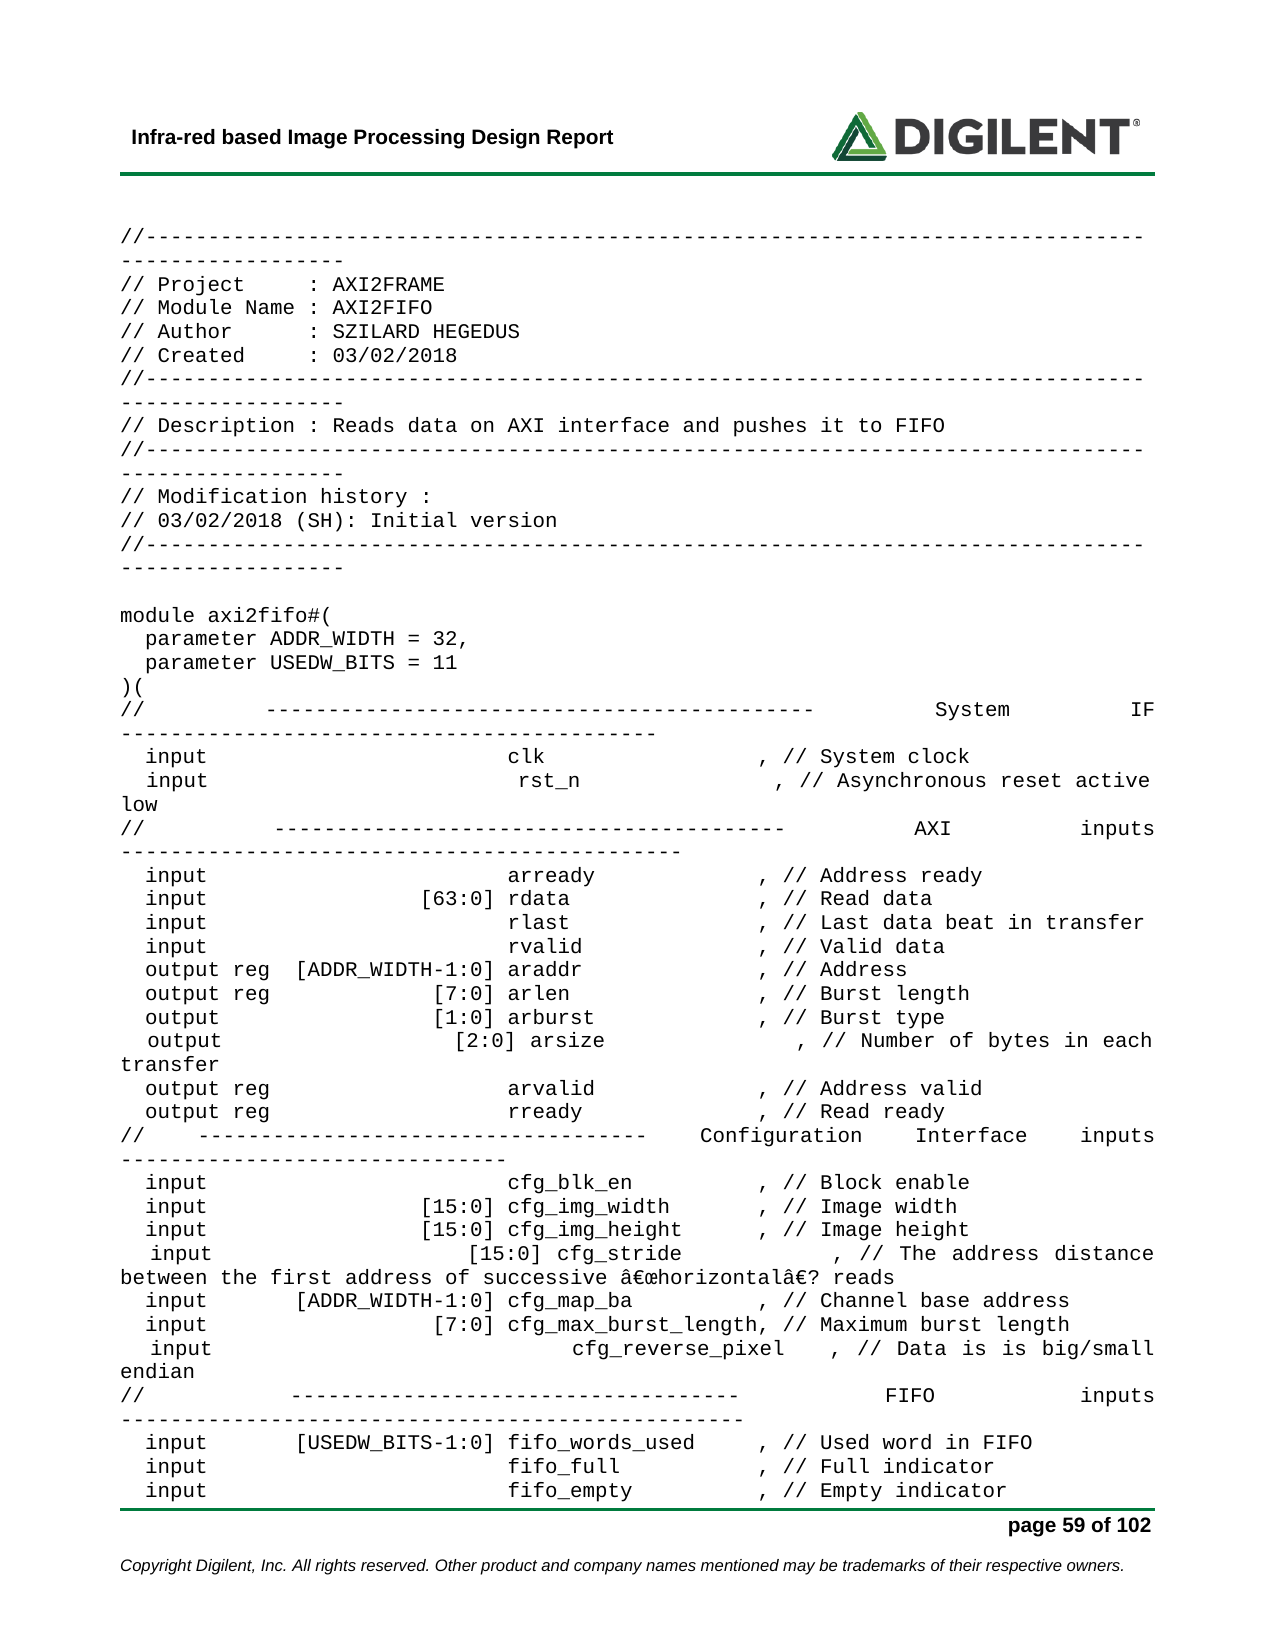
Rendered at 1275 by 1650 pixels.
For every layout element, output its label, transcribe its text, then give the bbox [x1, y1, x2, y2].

text output reg rready , // Read ready [120, 1101, 1155, 1125]
text input rlast , // Last data beat in transfer [120, 912, 1155, 936]
text output reg arvalid , // Address valid [120, 1078, 1155, 1101]
text )( [120, 676, 1155, 699]
text input [63:0] rdata , // Read data [120, 888, 1155, 912]
text input [7:0] cfg_max_burst_length, // Maximum burst length [120, 1314, 1155, 1338]
text // Author : SZILARD HEGEDUS [120, 321, 1155, 344]
text //-------------------------------------------------------------------------------------------------- [120, 439, 1155, 486]
text // Project : AXI2FRAME [120, 274, 1155, 297]
text parameter USEDW_BITS = 11 [120, 652, 1155, 676]
picture [832, 112, 1140, 161]
text output reg [7:0] arlen , // Burst length [120, 983, 1155, 1007]
text // Description : Reads data on AXI interface and pushes it to FIFO [120, 416, 1155, 439]
text input cfg_blk_en , // Block enable [120, 1172, 1155, 1196]
text //-------------------------------------------------------------------------------------------------- [120, 368, 1155, 416]
text input cfg_reverse_pixel , // Data is is big/small endian [120, 1338, 1155, 1385]
text // -------------------------------------------- System IF ------------------------------------------- [120, 699, 1155, 747]
text parameter ADDR_WIDTH = 32, [120, 628, 1155, 652]
text input fifo_empty , // Empty indicator [120, 1479, 1155, 1503]
text output [1:0] arburst , // Burst type [120, 1007, 1155, 1030]
text input rvalid , // Valid data [120, 936, 1155, 959]
text output [2:0] arsize , // Number of bytes in each transfer [120, 1030, 1155, 1078]
text // ------------------------------------ Configuration Interface inputs ------------------------------- [120, 1125, 1155, 1172]
text output reg [ADDR_WIDTH-1:0] araddr , // Address [120, 959, 1155, 983]
text input [ADDR_WIDTH-1:0] cfg_map_ba , // Channel base address [120, 1290, 1155, 1314]
text // 03/02/2018 (SH): Initial version [120, 510, 1155, 534]
text input fifo_full , // Full indicator [120, 1456, 1155, 1479]
text input rst_n , // Asynchronous reset active low [120, 770, 1155, 817]
text input arready , // Address ready [120, 865, 1155, 888]
text input [15:0] cfg_img_width , // Image width [120, 1196, 1155, 1219]
text // ------------------------------------ FIFO inputs -------------------------------------------------- [120, 1385, 1155, 1432]
text // ----------------------------------------- AXI inputs --------------------------------------------- [120, 817, 1155, 865]
text input [15:0] cfg_img_height , // Image height [120, 1219, 1155, 1243]
text //-------------------------------------------------------------------------------------------------- [120, 226, 1155, 274]
text // Modification history : [120, 486, 1155, 510]
text // Created : 03/02/2018 [120, 344, 1155, 368]
text input [USEDW_BITS-1:0] fifo_words_used , // Used word in FIFO [120, 1432, 1155, 1456]
text // Module Name : AXI2FIFO [120, 297, 1155, 321]
text module axi2fifo#( [120, 605, 1155, 628]
text input [15:0] cfg_stride , // The address distance between the first address of successive â€œhorizontalâ€? reads [120, 1243, 1155, 1290]
text input clk , // System clock [120, 747, 1155, 770]
text //-------------------------------------------------------------------------------------------------- [120, 534, 1155, 581]
